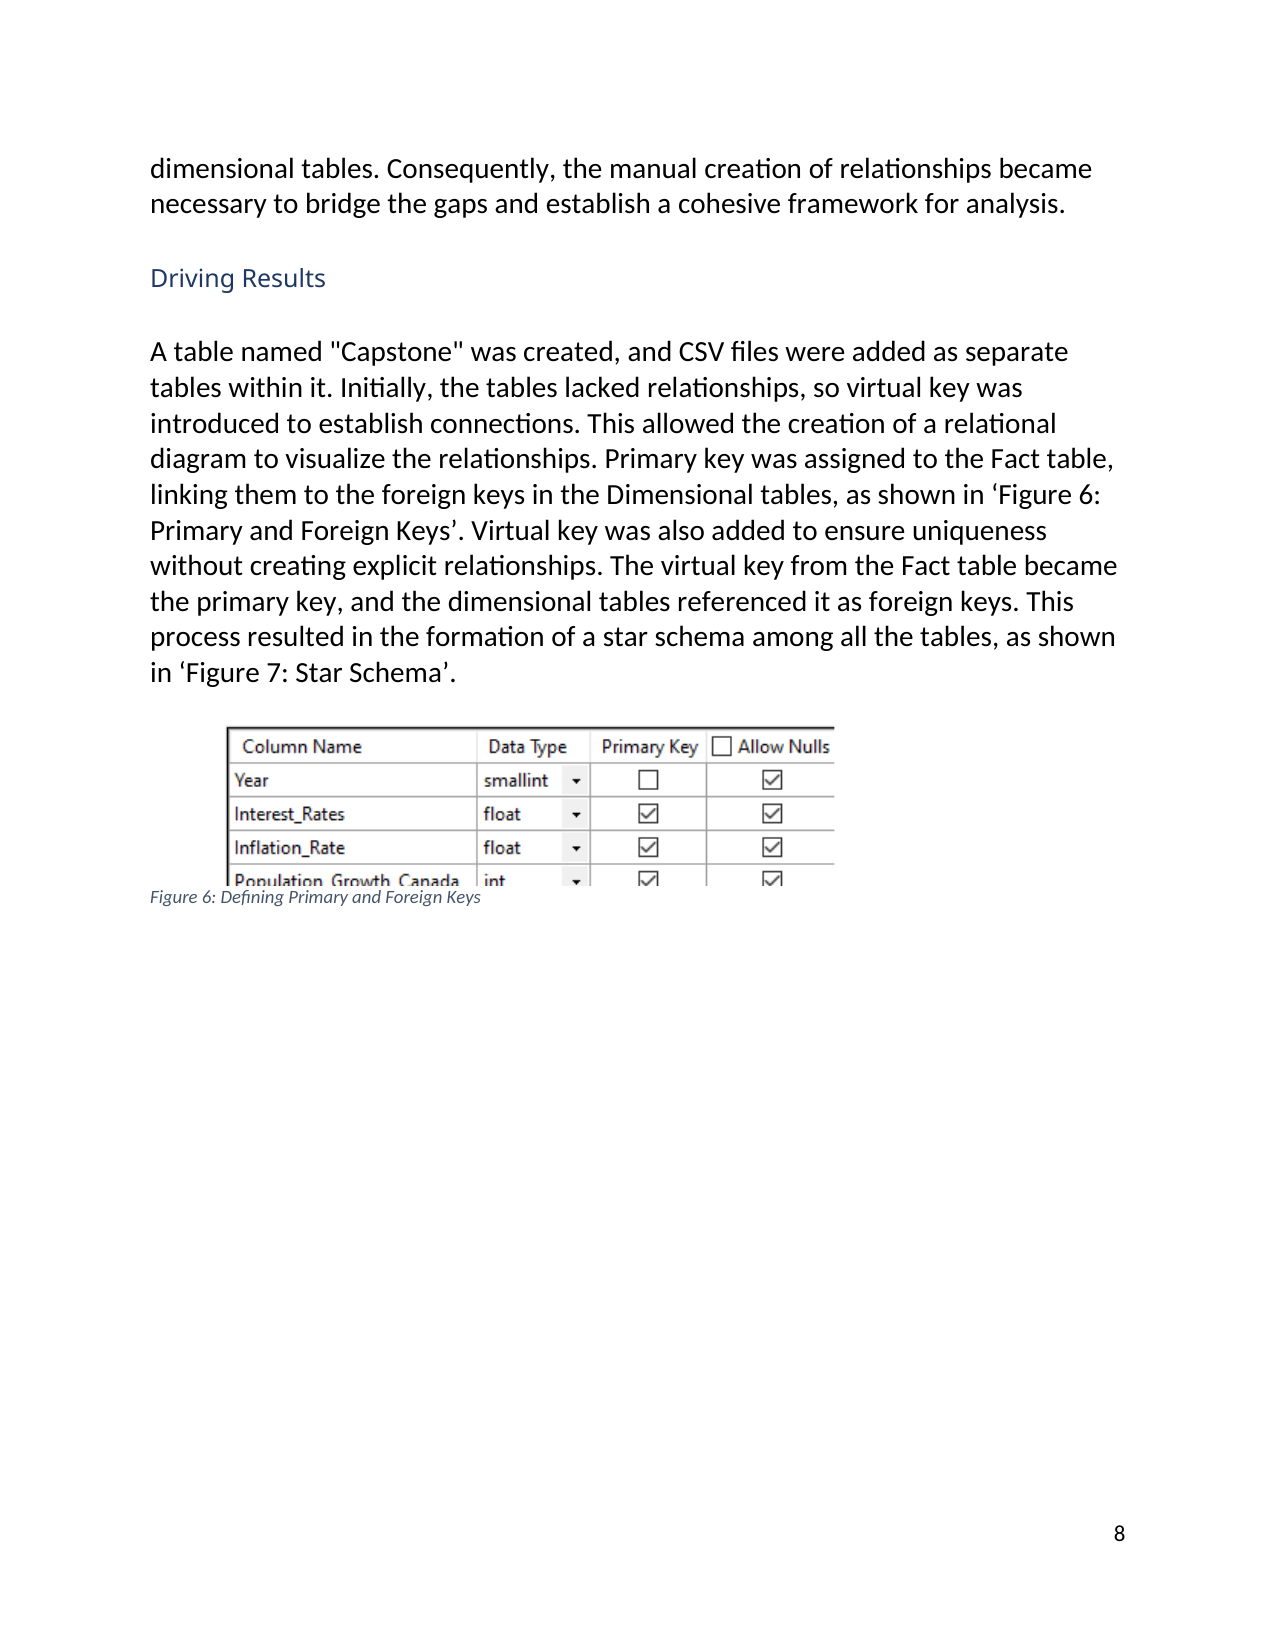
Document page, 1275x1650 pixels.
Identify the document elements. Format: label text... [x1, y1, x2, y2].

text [150, 150, 1125, 221]
text A table named "Capstone" was created, and CSV files were added as separate tables within it. Initially, the tables lacked relationships, so virtual key was introduced to establish connections. This allowed the creation of a relational diagram to visualize the relationships. Primary key was assigned to the Fact table, linking them to the foreign keys in the Dimensional tables, as shown in ‘Figure 6: Primary and Foreign Keys’. Virtual key was also added to ensure uniqueness without creating explicit relationships. The virtual key from the Fact table became the primary key, and the dimensional tables referenced it as foreign keys. This process resulted in the formation of a star schema among all the tables, as shown in ‘Figure 7: Star Schema’. [150, 333, 1125, 690]
text Figure 6: Defining Primary and Foreign Keys [150, 885, 1125, 908]
subtitle Driving Results [150, 261, 1125, 295]
picture [225, 725, 835, 886]
